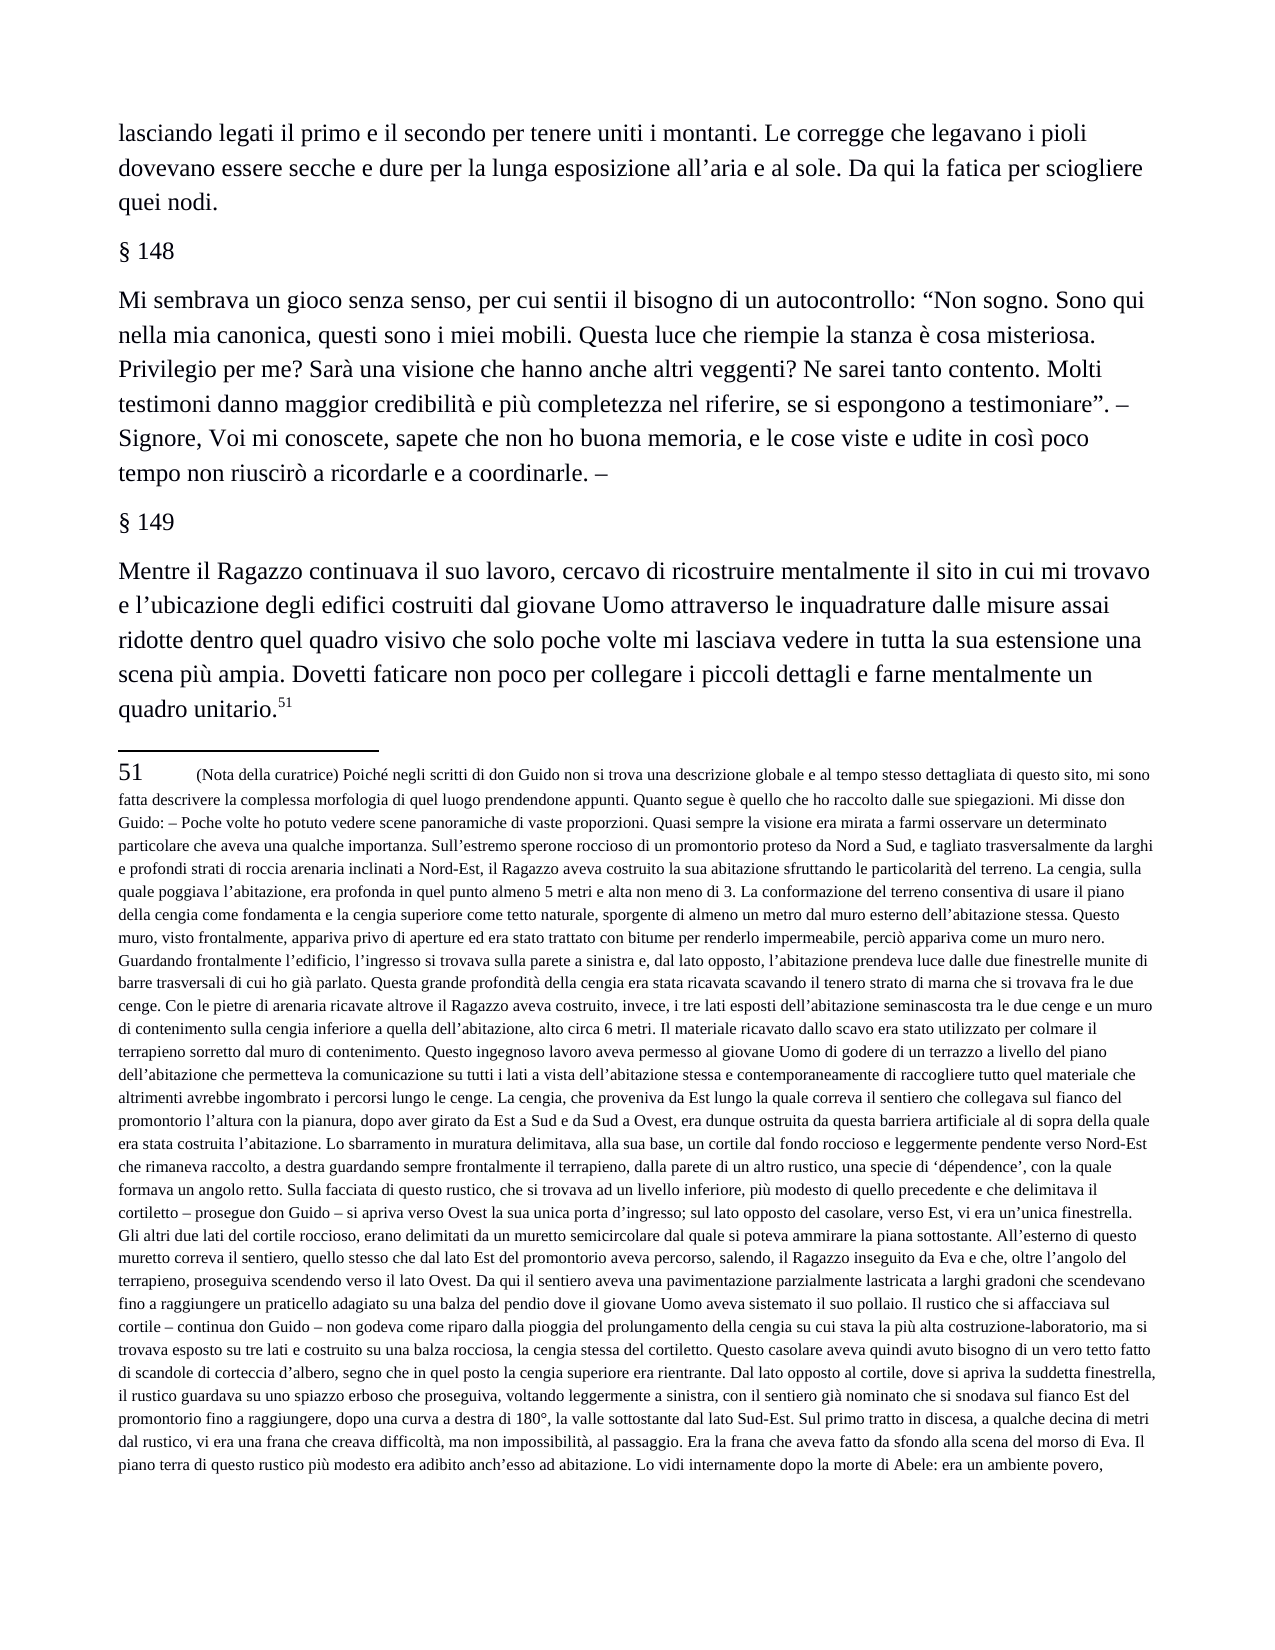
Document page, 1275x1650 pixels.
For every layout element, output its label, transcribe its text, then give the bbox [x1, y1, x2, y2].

text Mi sembrava un gioco senza senso, per cui sentii il bisogno di un autocontrollo: “Non sogno. Sono qui nella mia canonica, questi sono i miei mobili. Questa luce che riempie la stanza è cosa misteriosa. Privilegio per me? Sarà una visione che hanno anche altri veggenti? Ne sarei tanto contento. Molti testimoni danno maggior credibilità e più completezza nel riferire, se si espongono a testimoniare”. – Signore, Voi mi conoscete, sapete che non ho buona memoria, e le cose viste e udite in così poco tempo non riuscirò a ricordarle e a coordinarle. – [118, 285, 1157, 486]
text Mentre il Ragazzo continuava il suo lavoro, cercavo di ricostruire mentalmente il sito in cui mi trovavo e l’ubicazione degli edifici costruiti dal giovane Uomo attraverso le inquadrature dalle misure assai ridotte dentro quel quadro visivo che solo poche volte mi lasciava vedere in tutta la sua estensione una scena più ampia. Dovetti faticare non poco per collegare i piccoli dettagli e farne mentalmente un quadro unitario. [118, 556, 1157, 722]
text § 149 [118, 507, 1157, 535]
text § 148 [118, 236, 1157, 265]
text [118, 118, 1157, 216]
